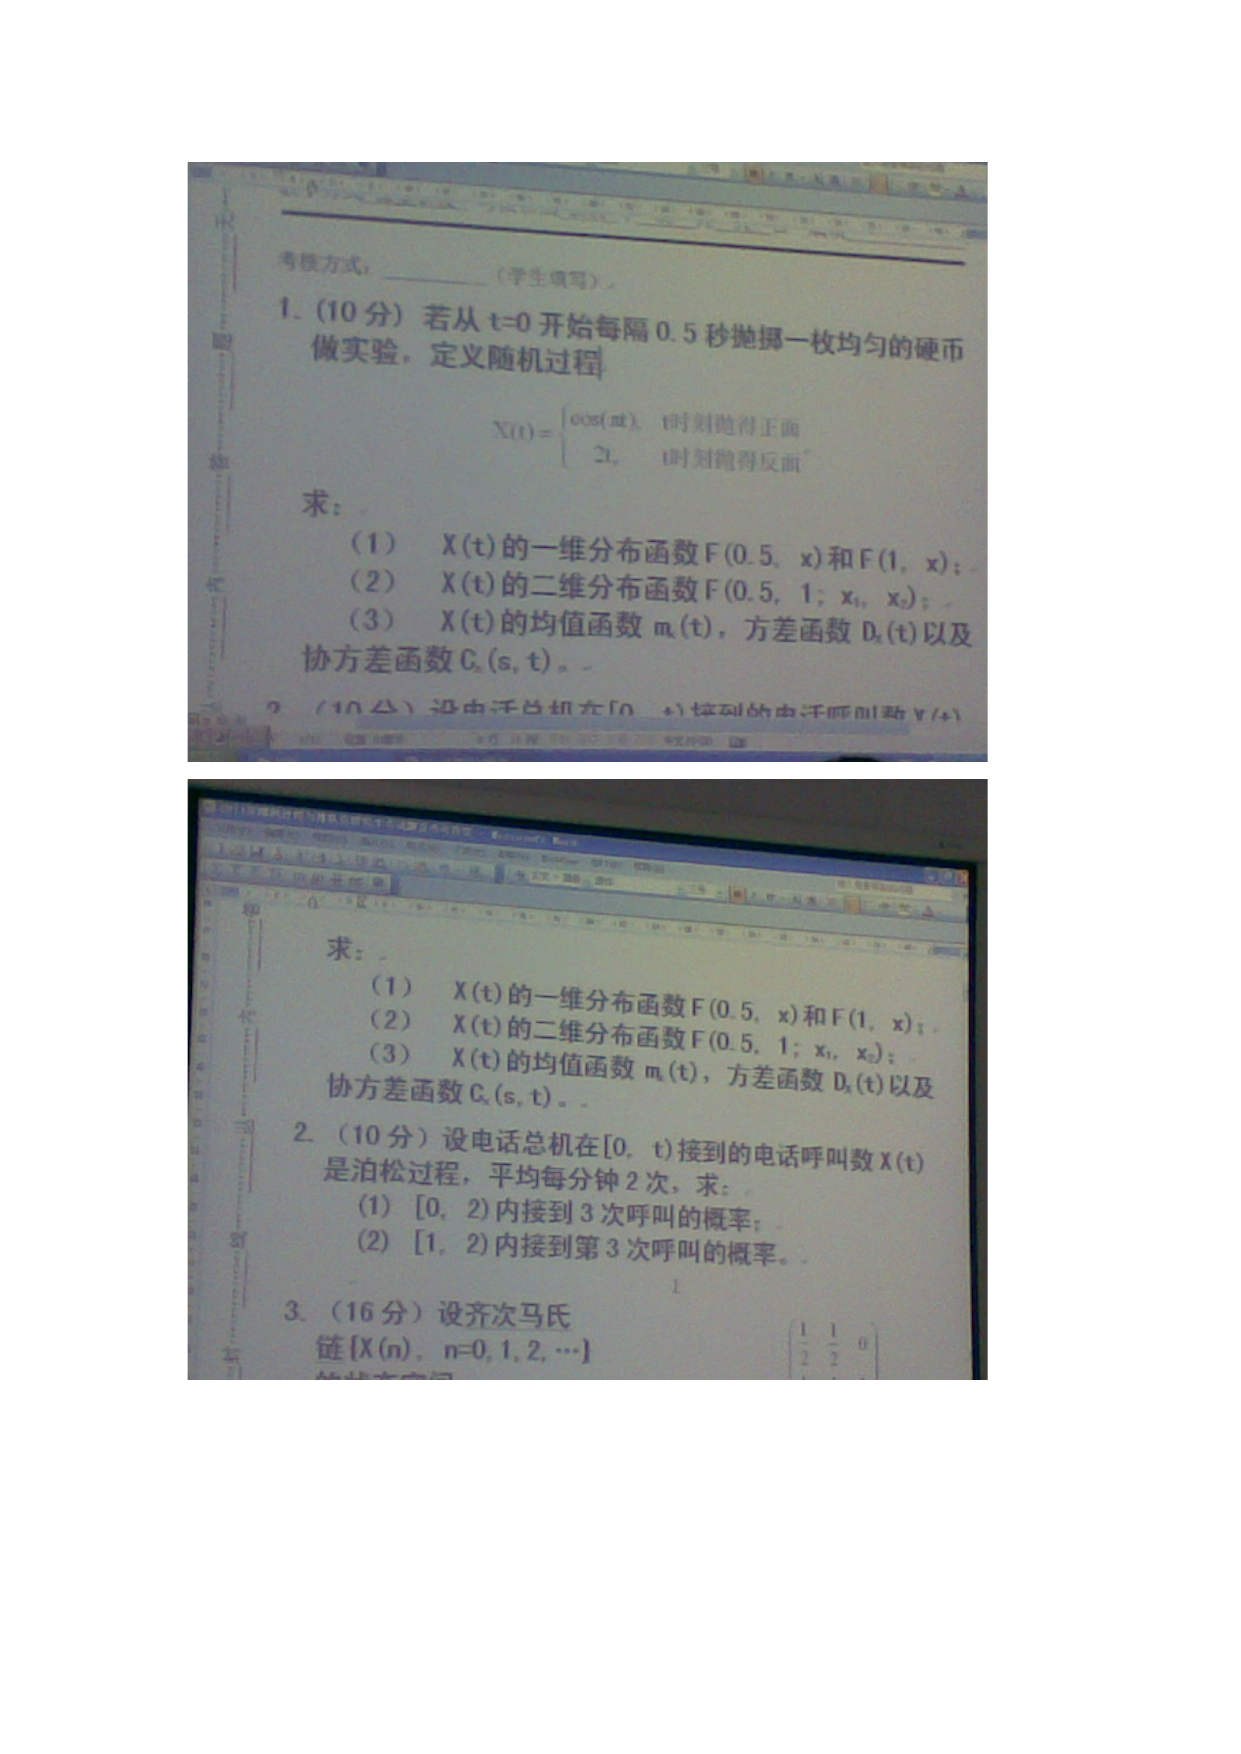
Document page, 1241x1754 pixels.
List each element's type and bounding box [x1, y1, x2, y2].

picture [187, 779, 988, 1380]
picture [187, 162, 988, 762]
